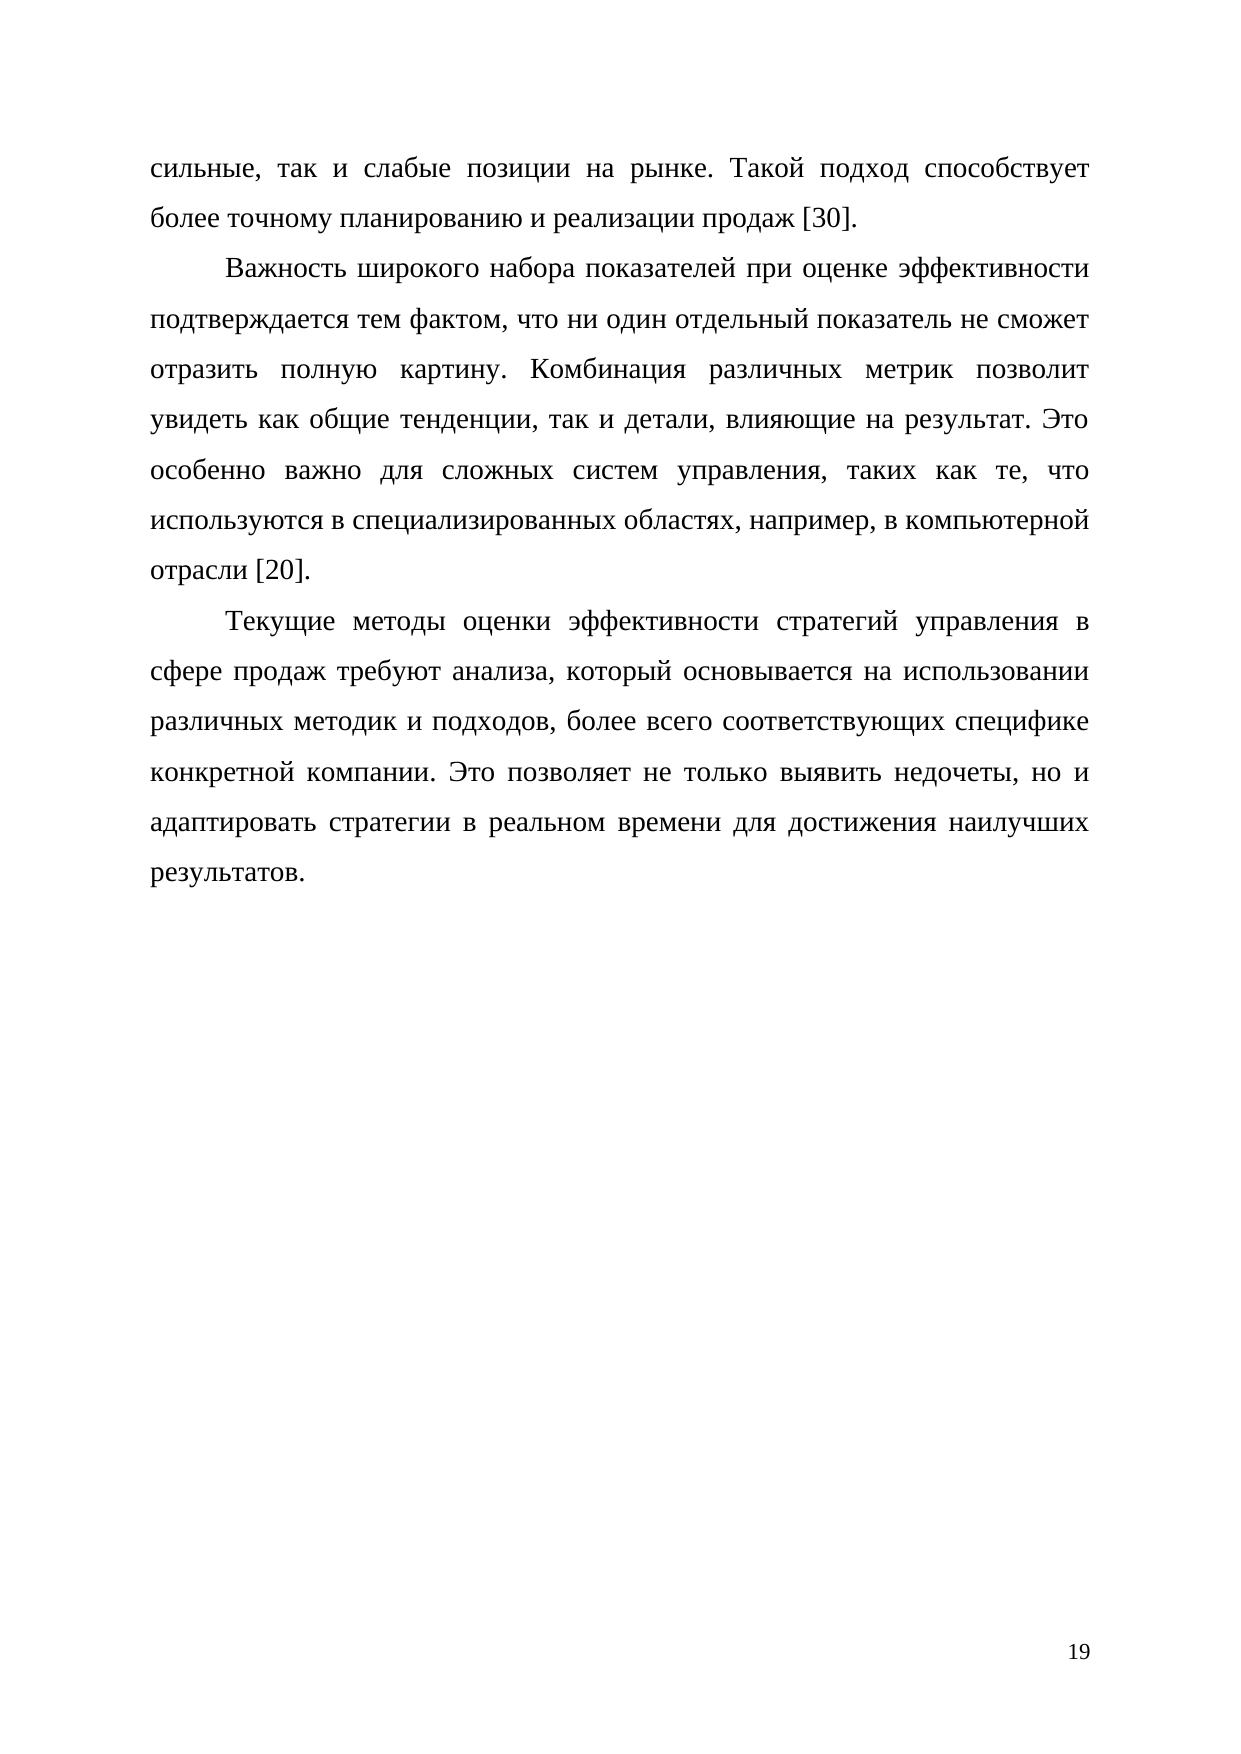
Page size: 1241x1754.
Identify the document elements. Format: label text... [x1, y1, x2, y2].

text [150, 150, 1090, 234]
text Текущие методы оценки эффективности стратегий управления в сфере продаж требуют анализа, который основывается на использовании различных методик и подходов, более всего соответствующих специфике конкретной компании. Это позволяет не только выявить недочеты, но и адаптировать стратегии в реальном времени для достижения наилучших результатов. [150, 603, 1090, 888]
text Важность широкого набора показателей при оценке эффективности подтверждается тем фактом, что ни один отдельный показатель не сможет отразить полную картину. Комбинация различных метрик позволит увидеть как общие тенденции, так и детали, влияющие на результат. Это особенно важно для сложных систем управления, таких как те, что используются в специализированных областях, например, в компьютерной отрасли [20]. [150, 251, 1090, 586]
